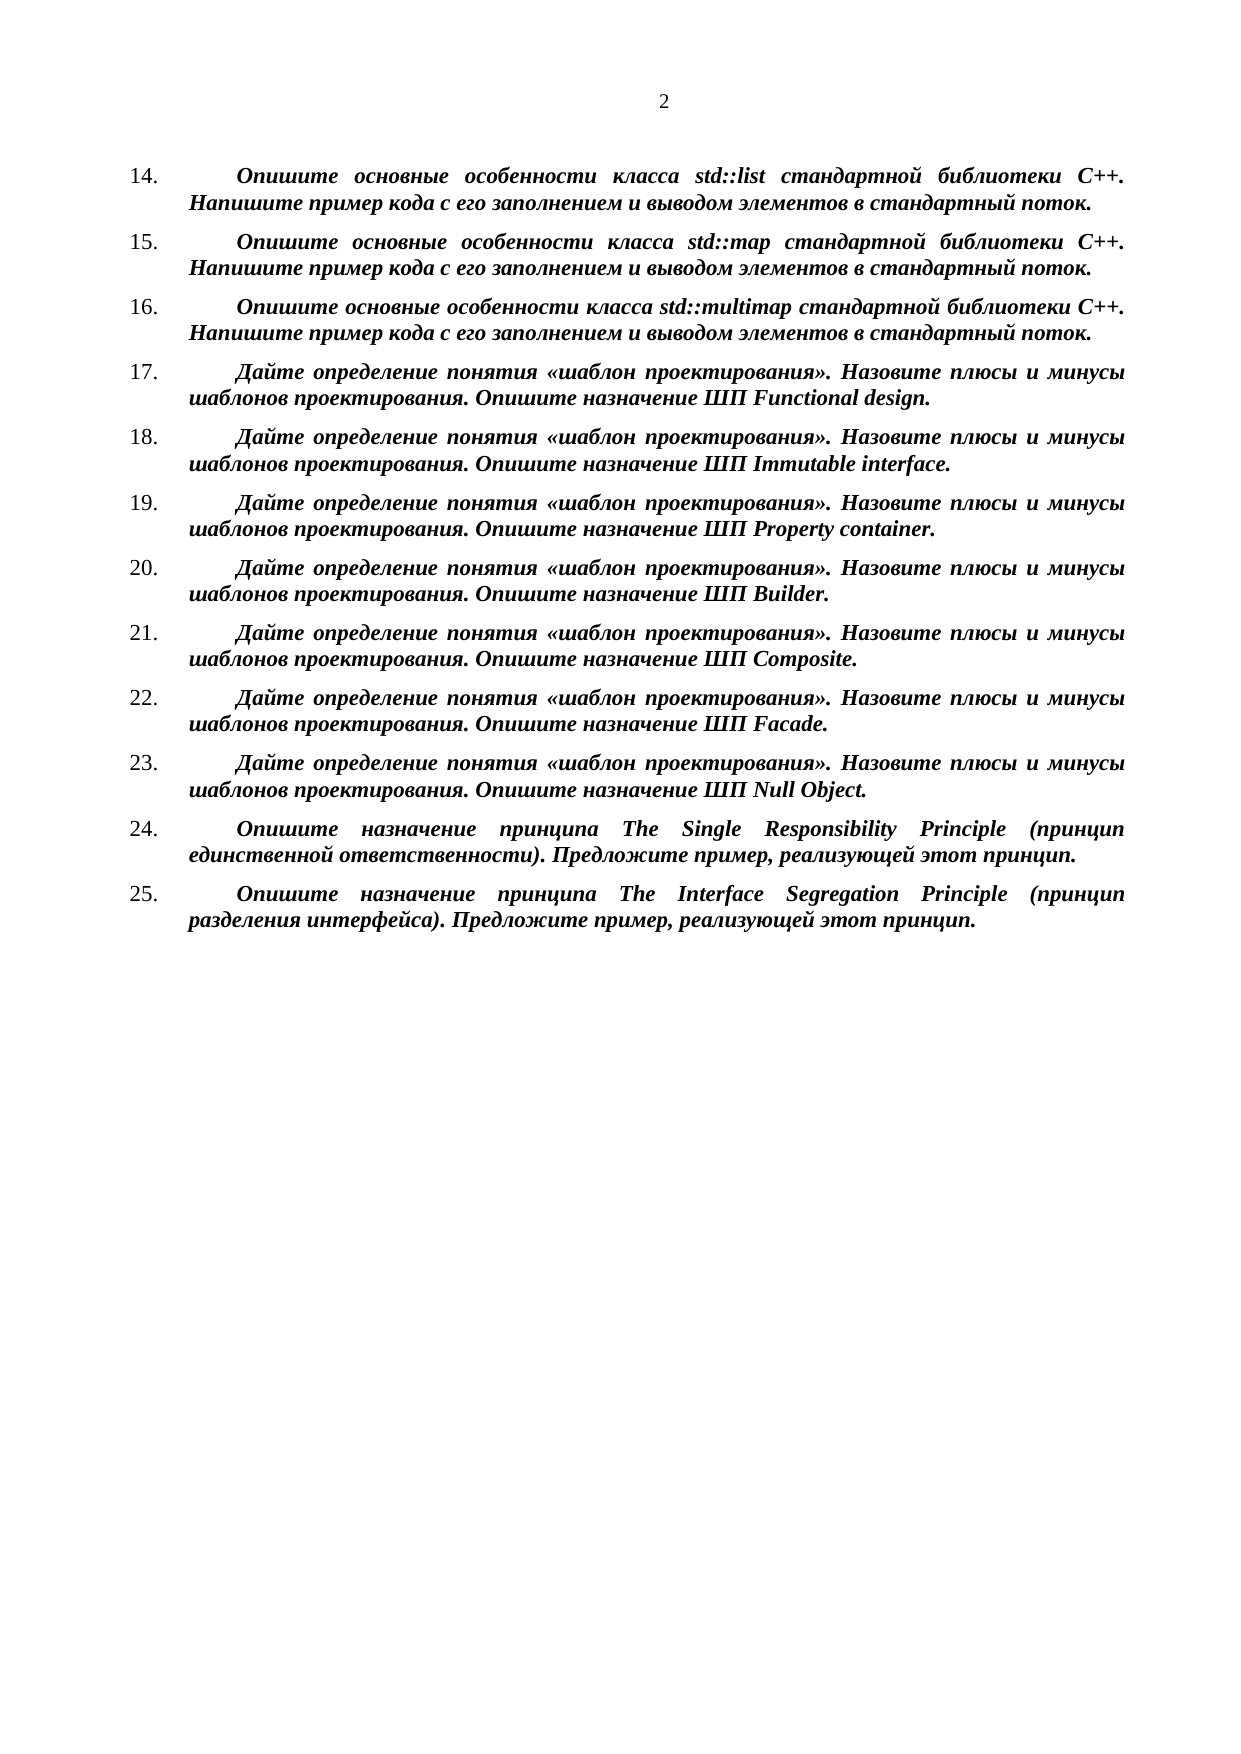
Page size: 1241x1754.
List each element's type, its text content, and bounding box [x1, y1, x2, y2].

table_cell 15. [118, 215, 177, 280]
table_cell 23. [118, 737, 177, 802]
table_cell Опишите назначение принципа The Single Responsibility Principle (принцип единственной ответственности). Предложите пример, реализующей этот принцип. [177, 802, 1137, 867]
table_cell Опишите основные особенности класса std::multimap стандартной библиотеки С++. Напишите пример кода с его заполнением и выводом элементов в стандартный поток. [177, 280, 1137, 346]
table_cell 20. [118, 541, 177, 606]
table_cell Дайте определение понятия «шаблон проектирования». Назовите плюсы и минусы шаблонов проектирования. Опишите назначение ШП Functional design. [177, 346, 1137, 411]
table_cell 21. [118, 606, 177, 672]
table_cell Опишите основные особенности класса std::map стандартной библиотеки С++. Напишите пример кода с его заполнением и выводом элементов в стандартный поток. [177, 215, 1137, 280]
table_cell Опишите основные особенности класса std::list стандартной библиотеки С++. Напишите пример кода с его заполнением и выводом элементов в стандартный поток. [177, 150, 1137, 215]
table_cell Дайте определение понятия «шаблон проектирования». Назовите плюсы и минусы шаблонов проектирования. Опишите назначение ШП Null Object. [177, 737, 1137, 802]
table_cell 19. [118, 476, 177, 541]
table_cell 16. [118, 280, 177, 346]
table_cell 25. [118, 867, 177, 932]
table_cell Дайте определение понятия «шаблон проектирования». Назовите плюсы и минусы шаблонов проектирования. Опишите назначение ШП Immutable interface. [177, 411, 1137, 476]
table_cell Опишите назначение принципа The Interface Segregation Principle (принцип разделения интерфейса). Предложите пример, реализующей этот принцип. [177, 867, 1137, 932]
table_cell 24. [118, 802, 177, 867]
table_cell 22. [118, 672, 177, 737]
table_cell Дайте определение понятия «шаблон проектирования». Назовите плюсы и минусы шаблонов проектирования. Опишите назначение ШП Builder. [177, 541, 1137, 606]
table_cell Дайте определение понятия «шаблон проектирования». Назовите плюсы и минусы шаблонов проектирования. Опишите назначение ШП Property container. [177, 476, 1137, 541]
table_cell 17. [118, 346, 177, 411]
table_cell 14. [118, 150, 177, 215]
table_cell Дайте определение понятия «шаблон проектирования». Назовите плюсы и минусы шаблонов проектирования. Опишите назначение ШП Facade. [177, 672, 1137, 737]
table_cell Дайте определение понятия «шаблон проектирования». Назовите плюсы и минусы шаблонов проектирования. Опишите назначение ШП Composite. [177, 606, 1137, 672]
table_cell 18. [118, 411, 177, 476]
